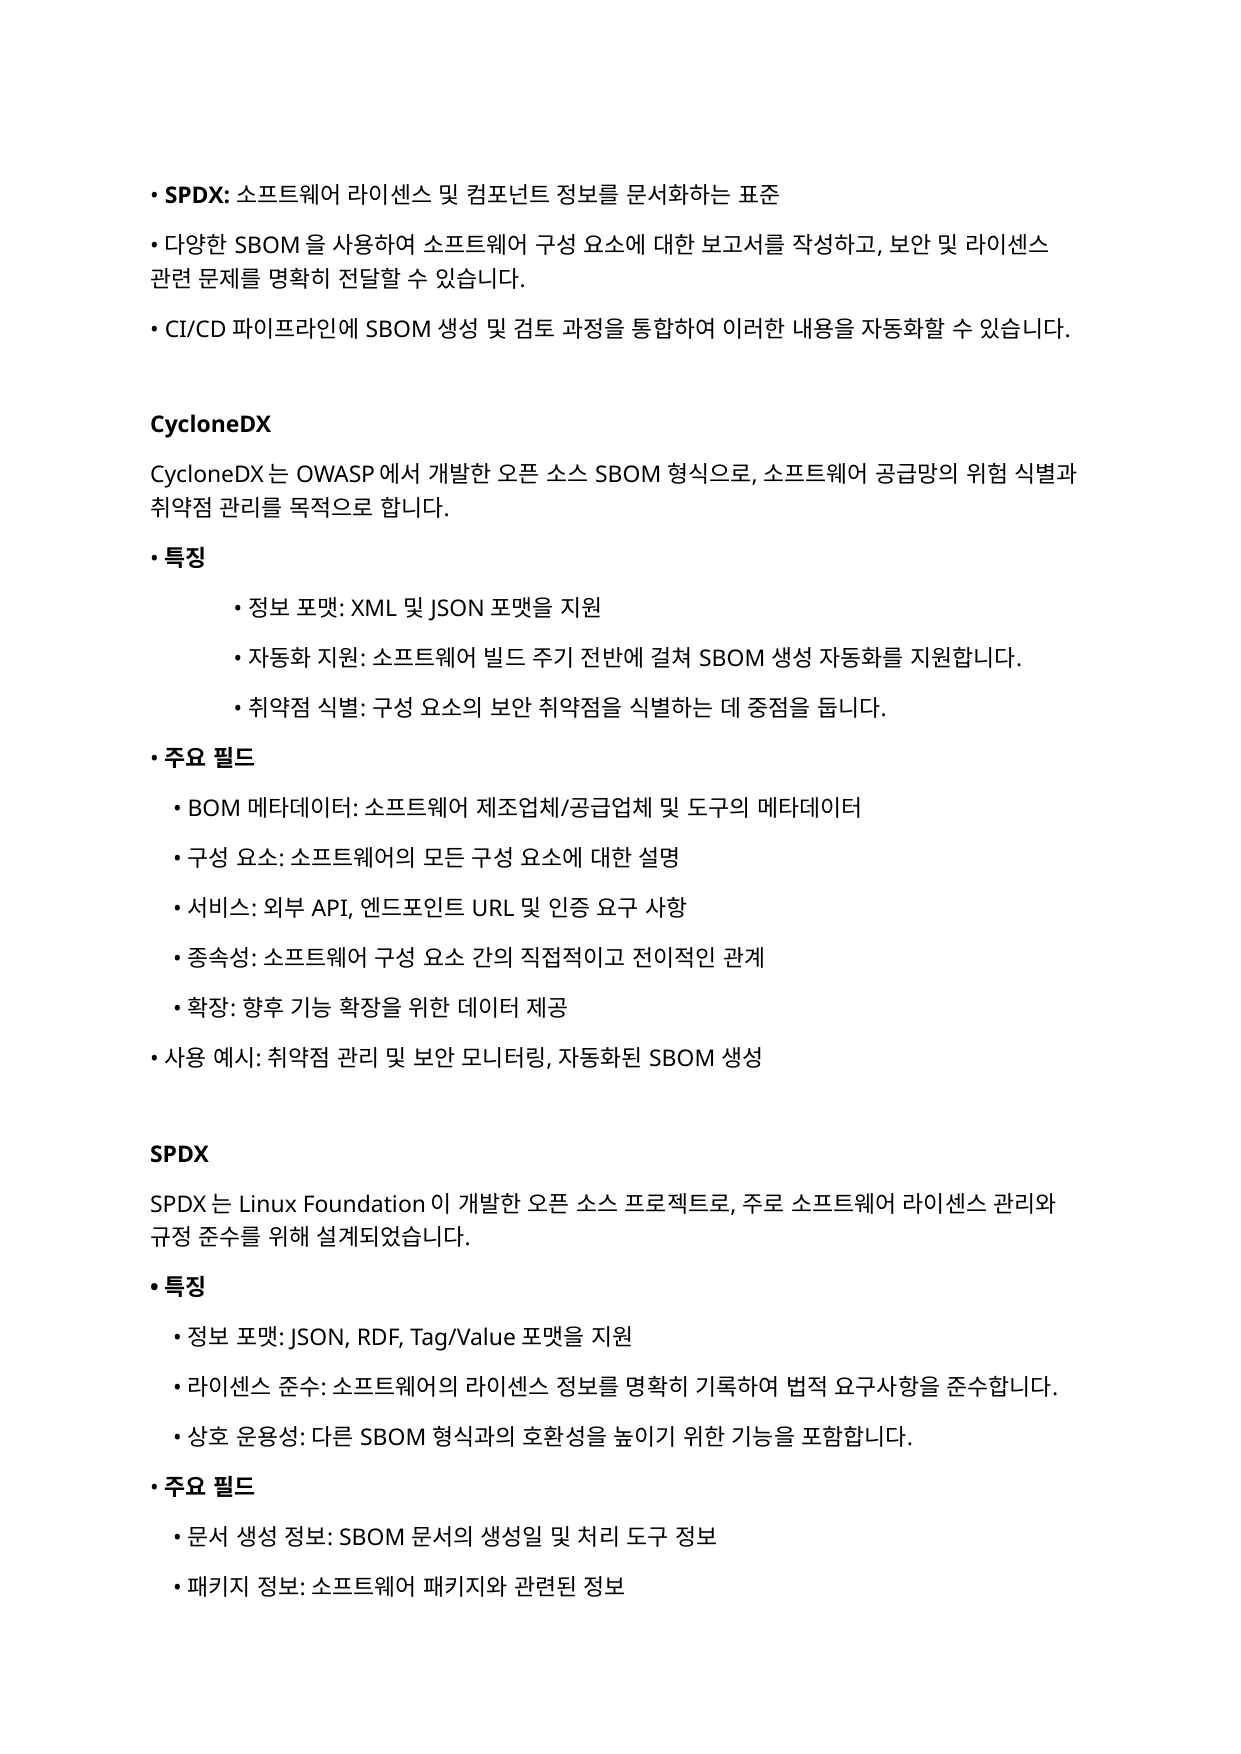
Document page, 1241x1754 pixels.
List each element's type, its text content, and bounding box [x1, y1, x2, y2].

text • 특징 [150, 1269, 1090, 1302]
text • 라이센스 준수: 소프트웨어의 라이센스 정보를 명확히 기록하여 법적 요구사항을 준수합니다. [173, 1369, 1090, 1402]
text CycloneDX [150, 408, 1090, 440]
text • 확장: 향후 기능 확장을 위한 데이터 제공 [173, 990, 1090, 1023]
text • BOM 메타데이터: 소프트웨어 제조업체/공급업체 및 도구의 메타데이터 [173, 790, 1090, 823]
text • 자동화 지원: 소프트웨어 빌드 주기 전반에 걸쳐 SBOM 생성 자동화를 지원합니다. [233, 640, 1090, 673]
text • 종속성: 소프트웨어 구성 요소 간의 직접적이고 전이적인 관계 [173, 940, 1090, 973]
text • 주요 필드 [150, 1469, 1090, 1502]
text • 서비스: 외부 API, 엔드포인트 URL 및 인증 요구 사항 [173, 890, 1090, 923]
text • 상호 운용성: 다른 SBOM 형식과의 호환성을 높이기 위한 기능을 포함합니다. [173, 1419, 1090, 1452]
text • 문서 생성 정보: SBOM 문서의 생성일 및 처리 도구 정보 [173, 1519, 1090, 1552]
text • 구성 요소: 소프트웨어의 모든 구성 요소에 대한 설명 [173, 840, 1090, 873]
text • 패키지 정보: 소프트웨어 패키지와 관련된 정보 [173, 1569, 1090, 1602]
text SPDX는 Linux Foundation이 개발한 오픈 소스 프로젝트로, 주로 소프트웨어 라이센스 관리와 규정 준수를 위해 설계되었습니다. [150, 1186, 1090, 1252]
text • 특징 [150, 540, 1090, 573]
text • 주요 필드 [150, 740, 1090, 773]
text • 취약점 식별: 구성 요소의 보안 취약점을 식별하는 데 중점을 둡니다. [150, 690, 1090, 723]
text • CI/CD 파이프라인에 SBOM 생성 및 검토 과정을 통합하여 이러한 내용을 자동화할 수 있습니다. [150, 311, 1090, 344]
text • 다양한 SBOM을 사용하여 소프트웨어 구성 요소에 대한 보고서를 작성하고, 보안 및 라이센스 관련 문제를 명확히 전달할 수 있습니다. [150, 227, 1090, 294]
text • 정보 포맷: JSON, RDF, Tag/Value 포맷을 지원 [173, 1319, 1090, 1352]
text CycloneDX는 OWASP에서 개발한 오픈 소스 SBOM 형식으로, 소프트웨어 공급망의 위험 식별과 취약점 관리를 목적으로 합니다. [150, 456, 1090, 523]
text • SPDX: 소프트웨어 라이센스 및 컴포넌트 정보를 문서화하는 표준 [150, 177, 1090, 211]
text SPDX [150, 1138, 1090, 1169]
text • 정보 포맷: XML 및 JSON 포맷을 지원 [150, 590, 1090, 623]
text • 사용 예시: 취약점 관리 및 보안 모니터링, 자동화된 SBOM 생성 [150, 1040, 1090, 1073]
